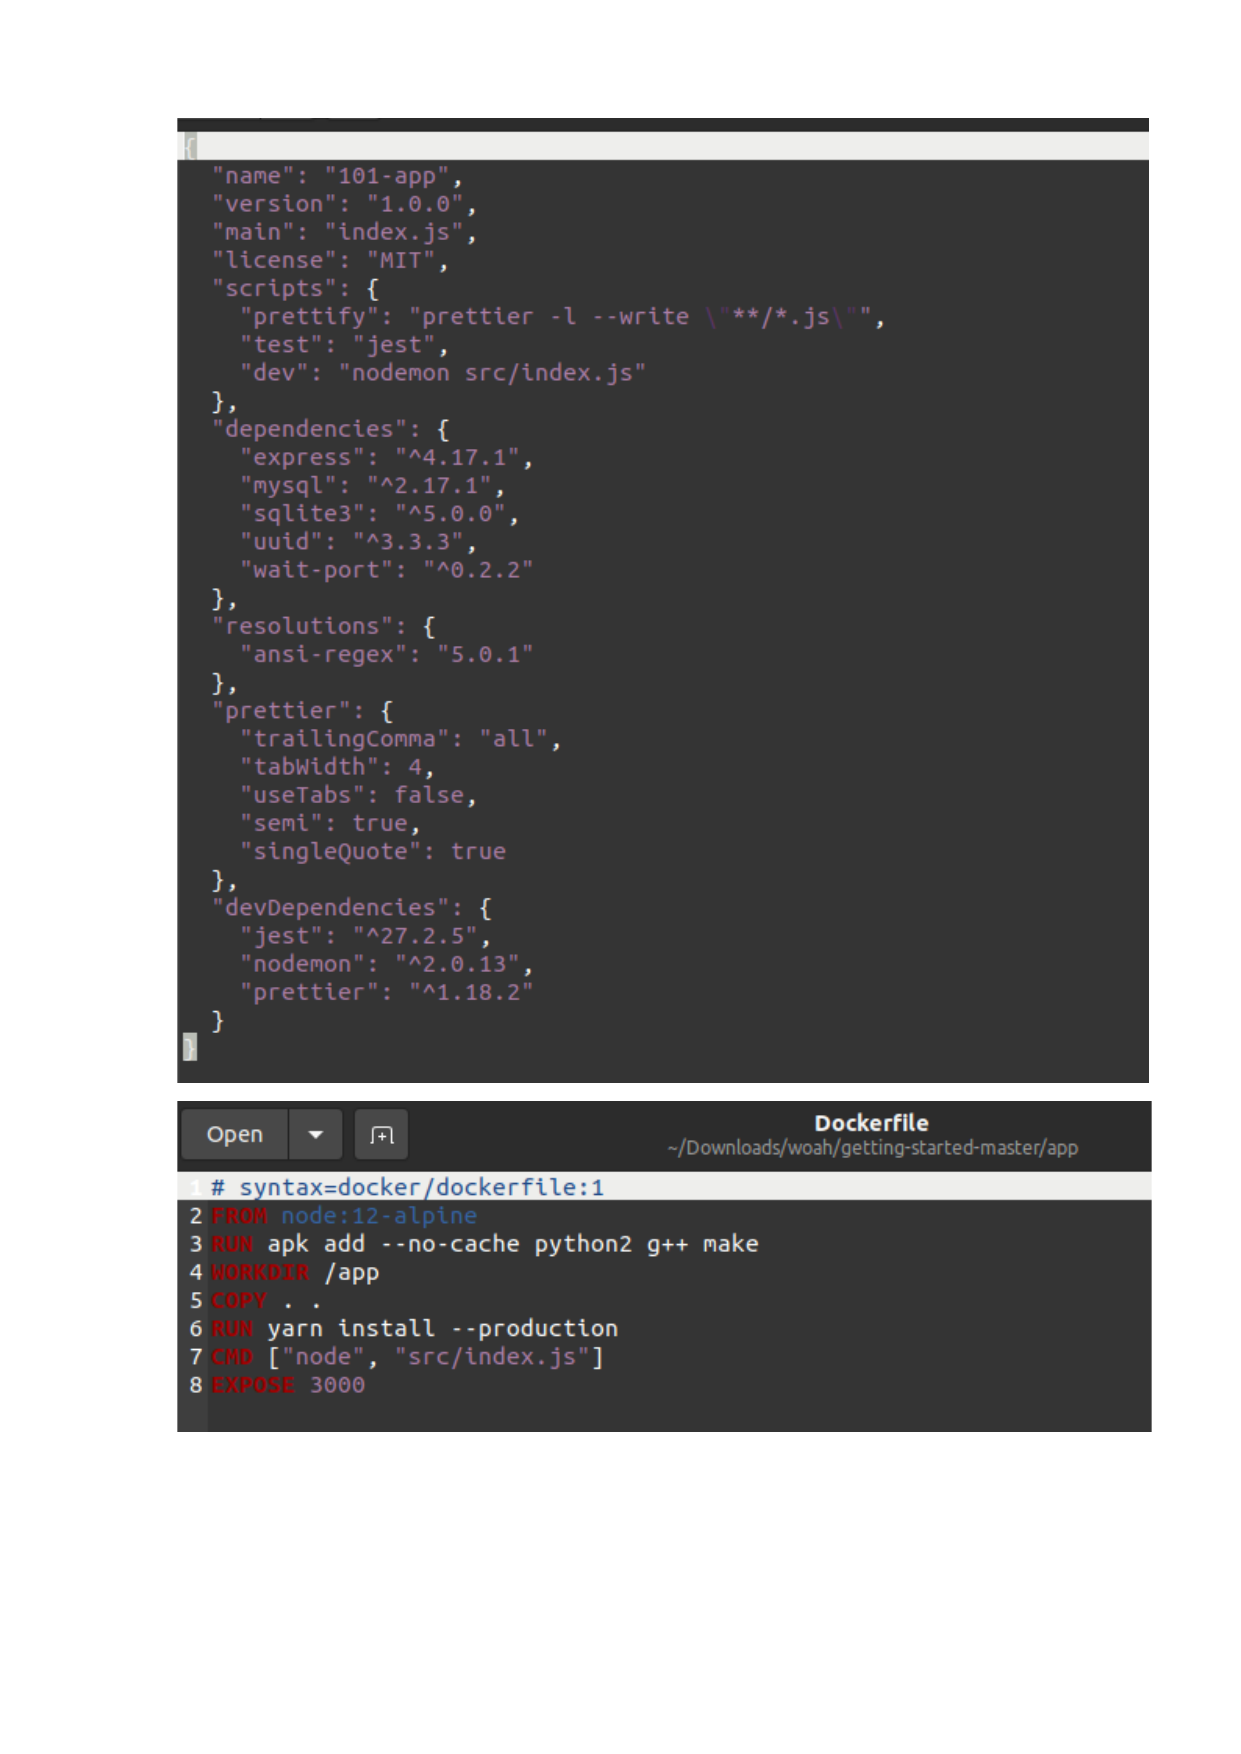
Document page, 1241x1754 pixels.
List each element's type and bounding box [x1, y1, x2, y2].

picture [177, 118, 1149, 1083]
picture [177, 1101, 1152, 1432]
